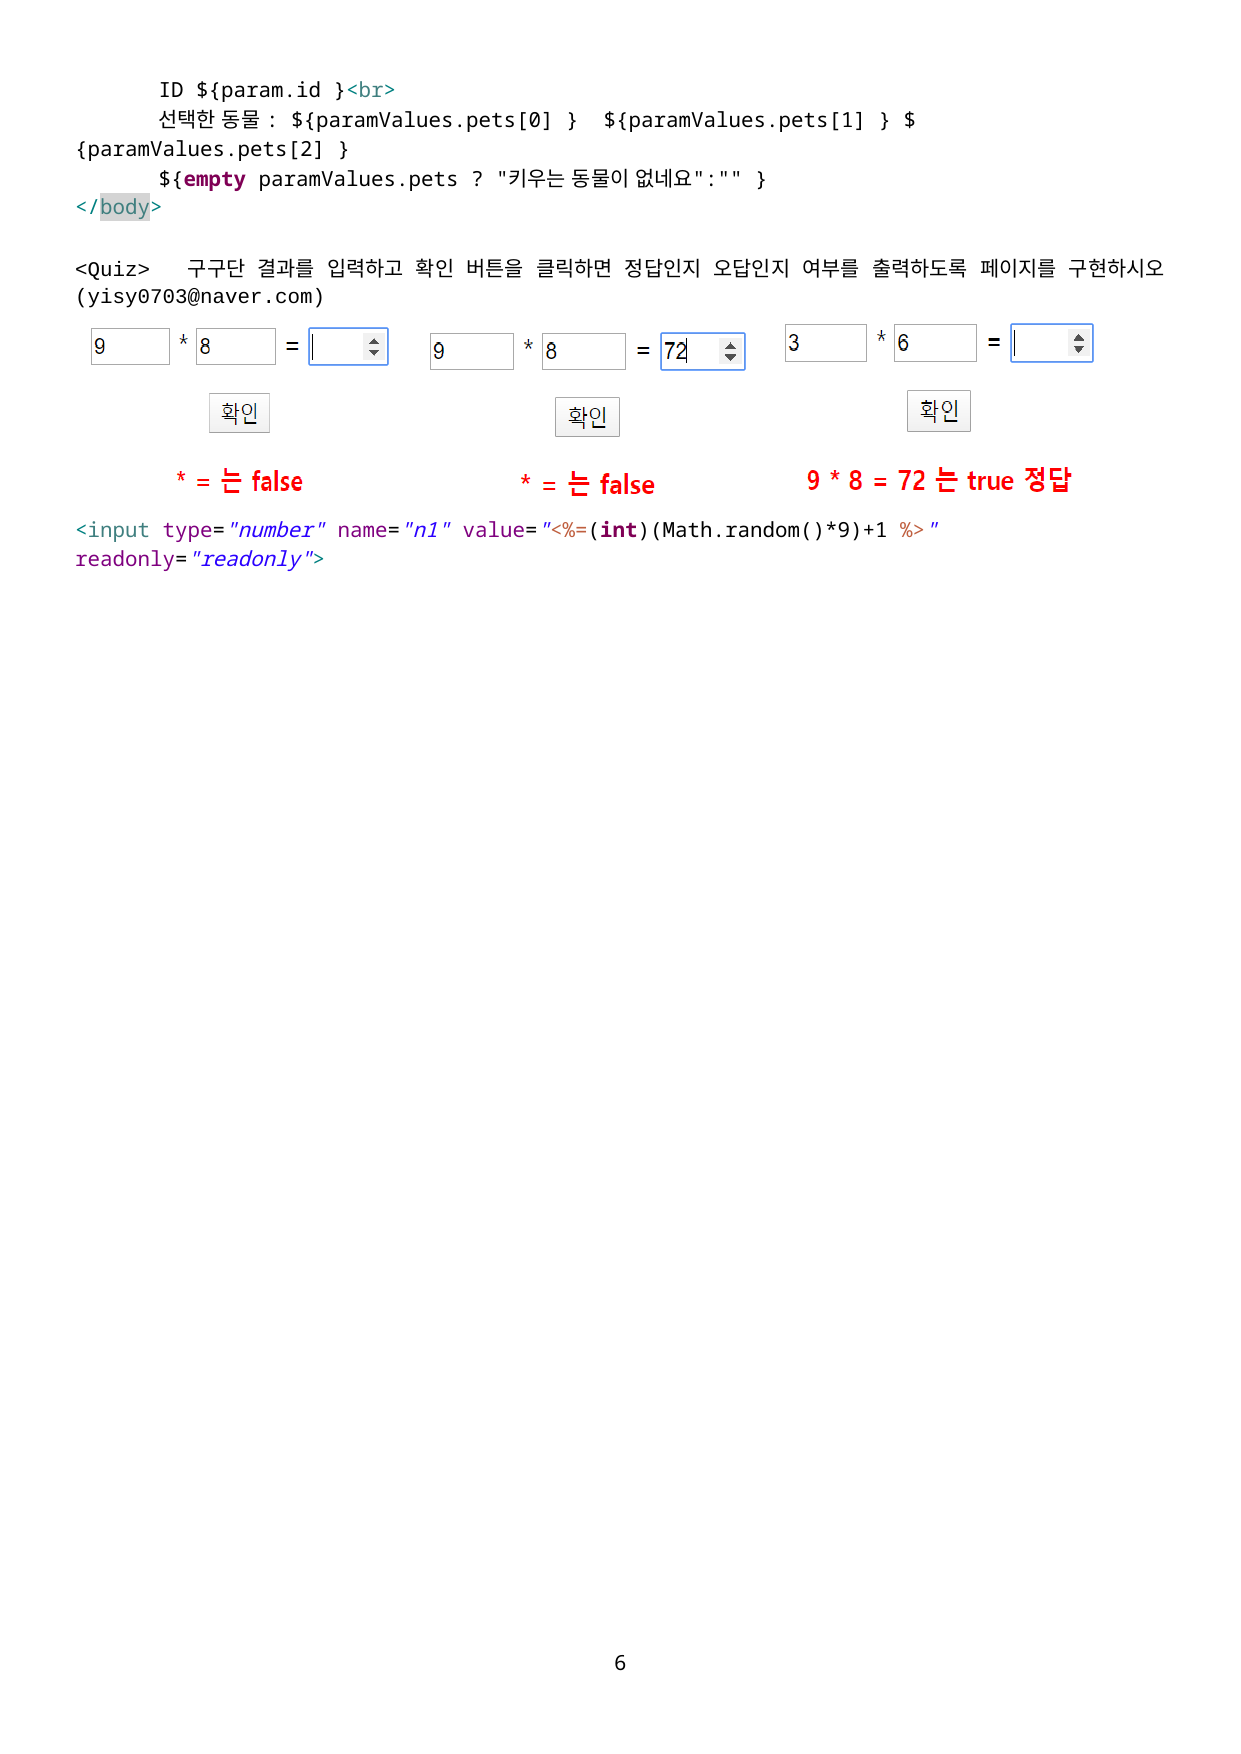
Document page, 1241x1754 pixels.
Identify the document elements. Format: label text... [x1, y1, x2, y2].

text <input type="number" name="n1" value="<%=(int)(Math.random()*9)+1 %>" readonly="readonly"> [75, 515, 1165, 572]
text <Quiz> 구구단 결과를 입력하고 확인 버튼을 클릭하면 정답인지 오답인지 여부를 출력하도록 페이지를 구현하시오 (yisy0703@naver.com) [75, 252, 1165, 310]
text ID ${param.id }<br> [75, 75, 1165, 103]
text 선택한 동물 : ${paramValues.pets[0] } ${paramValues.pets[1] } ${paramValues.pets[2] } [75, 103, 1165, 162]
text ${empty paramValues.pets ? "키우는 동물이 없네요":"" } [75, 162, 1165, 192]
picture [415, 319, 761, 512]
text </body> [75, 192, 1165, 221]
picture [75, 313, 404, 512]
picture [773, 313, 1113, 512]
